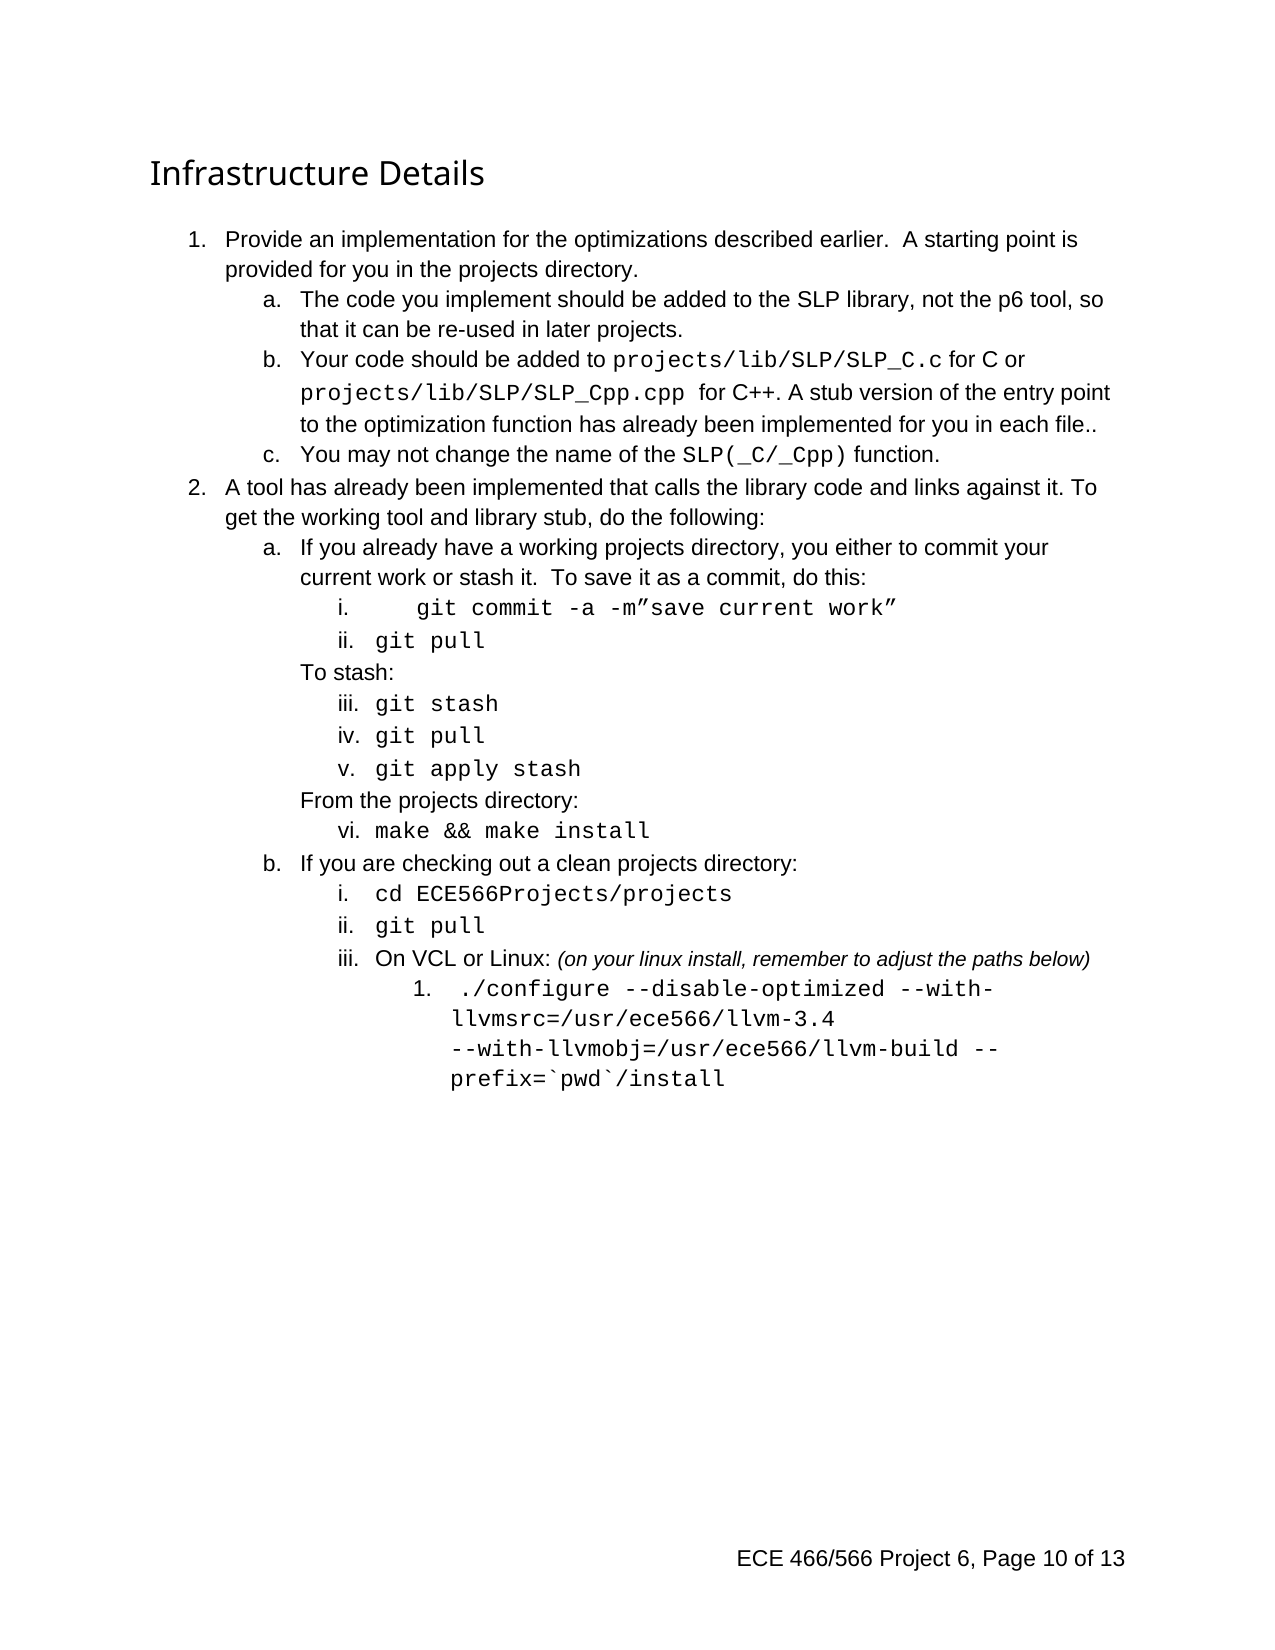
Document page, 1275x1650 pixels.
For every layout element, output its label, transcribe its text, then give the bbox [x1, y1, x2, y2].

list If you already have a working projects directory, you either to commit your current work or stash it. To save it as a commit, do this: [263, 534, 1125, 591]
list Provide an implementation for the optimizations described earlier. A starting point is provided for you in the projects directory. [188, 226, 1125, 282]
list A tool has already been implemented that calls the library code and links against it. To get the working tool and library stub, do the following: [188, 473, 1125, 530]
text From the projects directory: [300, 787, 1125, 813]
list ./configure --disable-optimized --with-llvmsrc=/usr/ece566/llvm-3.4 --with-llvmobj=/usr/ece566/llvm-build --prefix=`pwd`/install [413, 975, 1125, 1093]
list git commit -a -m”save current work” [338, 594, 1125, 623]
list cd ECE566Projects/projects [338, 880, 1125, 908]
list On VCL or Linux: (on your linux install, remember to adjust the paths below) [338, 945, 1125, 971]
list Your code should be added to projects/lib/SLP/SLP_C.c for C or projects/lib/SLP/SLP_Cpp.cpp for C++. A stub version of the entry point to the optimization function has already been implemented for you in each file.. [263, 346, 1125, 437]
list make && make install [338, 817, 1125, 846]
list git pull [338, 627, 1125, 655]
list git pull [338, 912, 1125, 941]
list You may not change the name of the SLP(_C/_Cpp) function. [263, 441, 1125, 469]
text To stash: [300, 659, 1125, 686]
list If you are checking out a clean projects directory: [263, 850, 1125, 876]
list git pull [338, 722, 1125, 750]
subtitle Infrastructure Details [150, 150, 1125, 195]
list The code you implement should be added to the SLP library, not the p6 tool, so that it can be re-used in later projects. [263, 286, 1125, 343]
list git stash [338, 689, 1125, 718]
list git apply stash [338, 754, 1125, 783]
